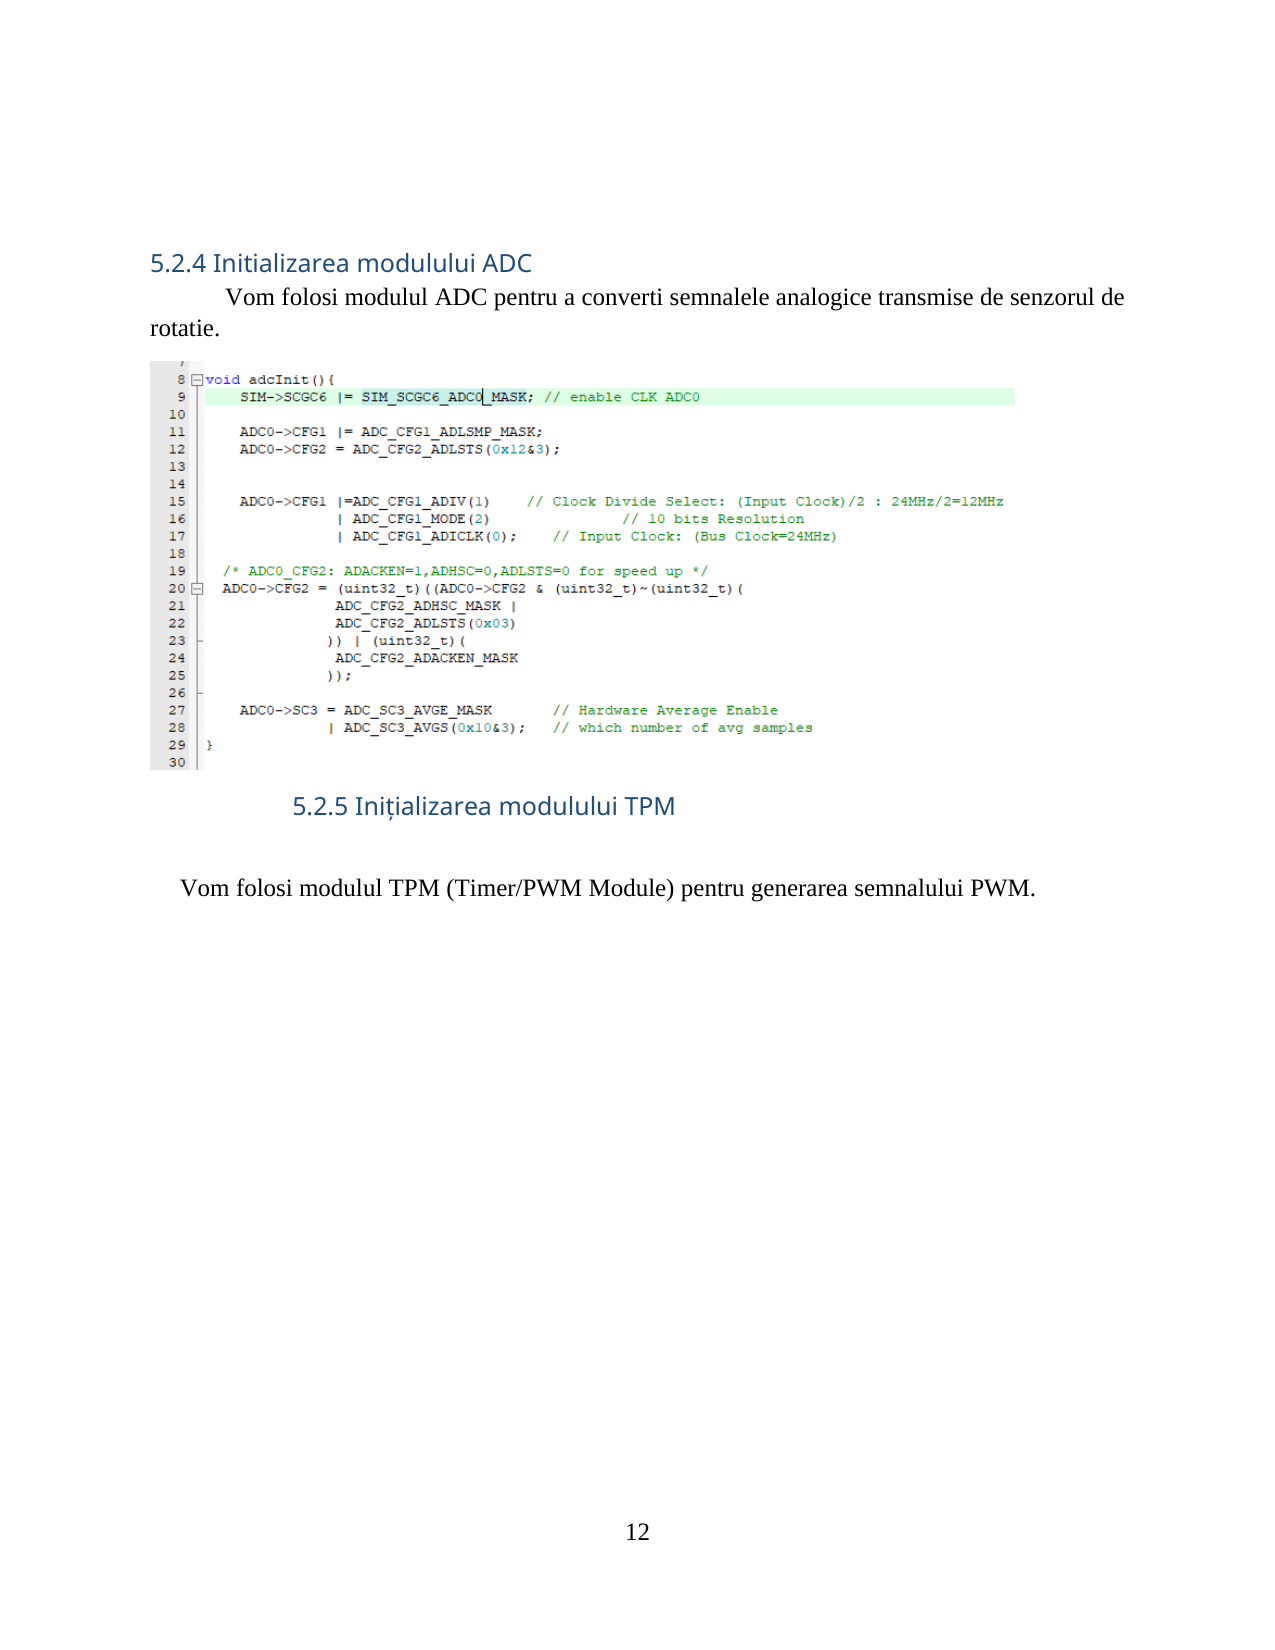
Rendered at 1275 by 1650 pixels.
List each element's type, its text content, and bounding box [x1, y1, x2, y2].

subtitle 5.2.5 Inițializarea modulului TPM [292, 789, 1125, 823]
subtitle 5.2.4 Initializarea modulului ADC [150, 245, 1125, 279]
text Vom folosi modulul TPM (Timer/PWM Module) pentru generarea semnalului PWM. [150, 873, 1125, 902]
text Vom folosi modulul ADC pentru a converti semnalele analogice transmise de senzorul de rotatie. [150, 282, 1125, 342]
picture [150, 361, 1015, 770]
